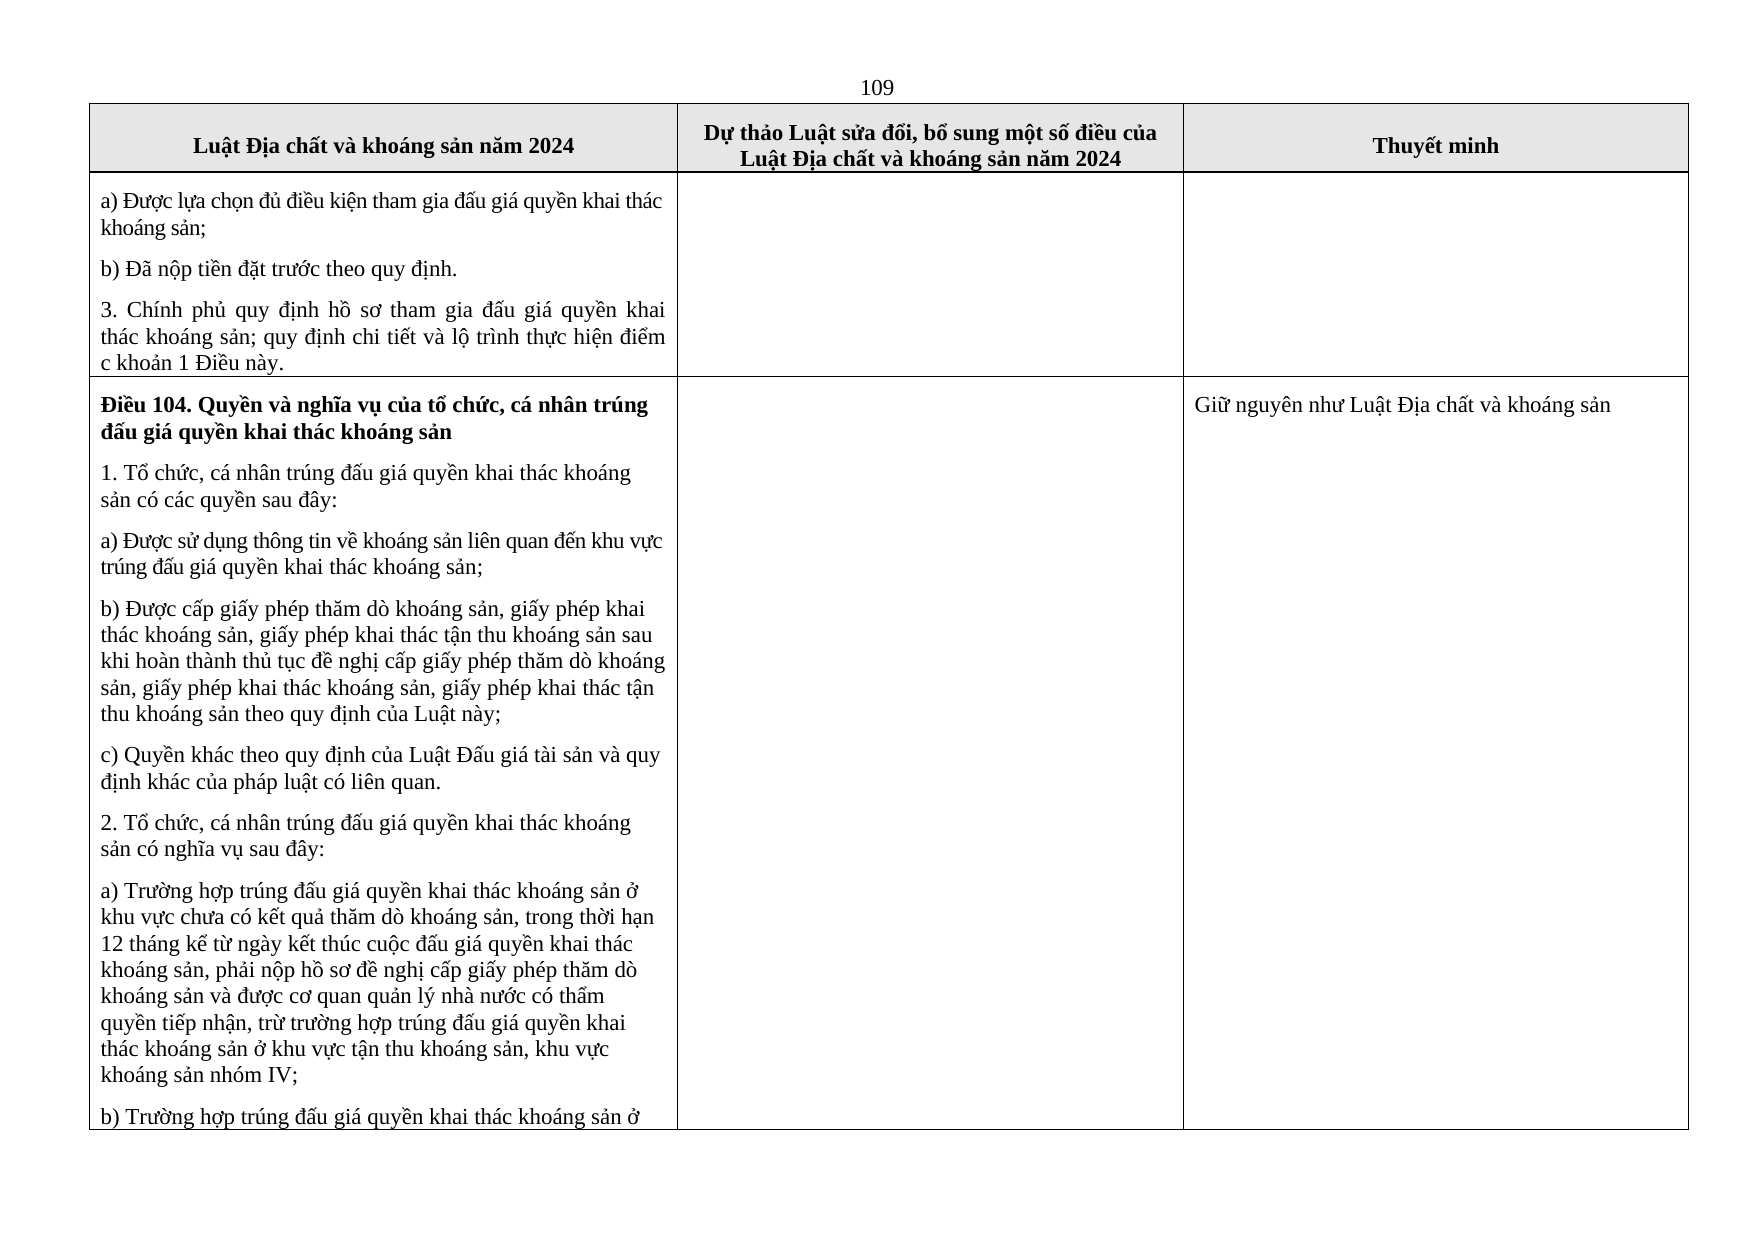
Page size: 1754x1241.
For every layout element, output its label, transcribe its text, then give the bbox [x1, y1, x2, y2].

table_cell [678, 377, 1183, 1129]
table_header Luật Địa chất và khoáng sản năm 2024 [90, 104, 677, 171]
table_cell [1184, 377, 1688, 1129]
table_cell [90, 377, 677, 1129]
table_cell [1184, 173, 1688, 376]
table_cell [90, 173, 677, 376]
table_cell [678, 173, 1183, 376]
table_header Thuyết minh [1184, 104, 1688, 171]
table_header Dự thảo Luật sửa đổi, bổ sung một số điều của Luật Địa chất và khoáng sản năm 2024 [678, 104, 1183, 171]
